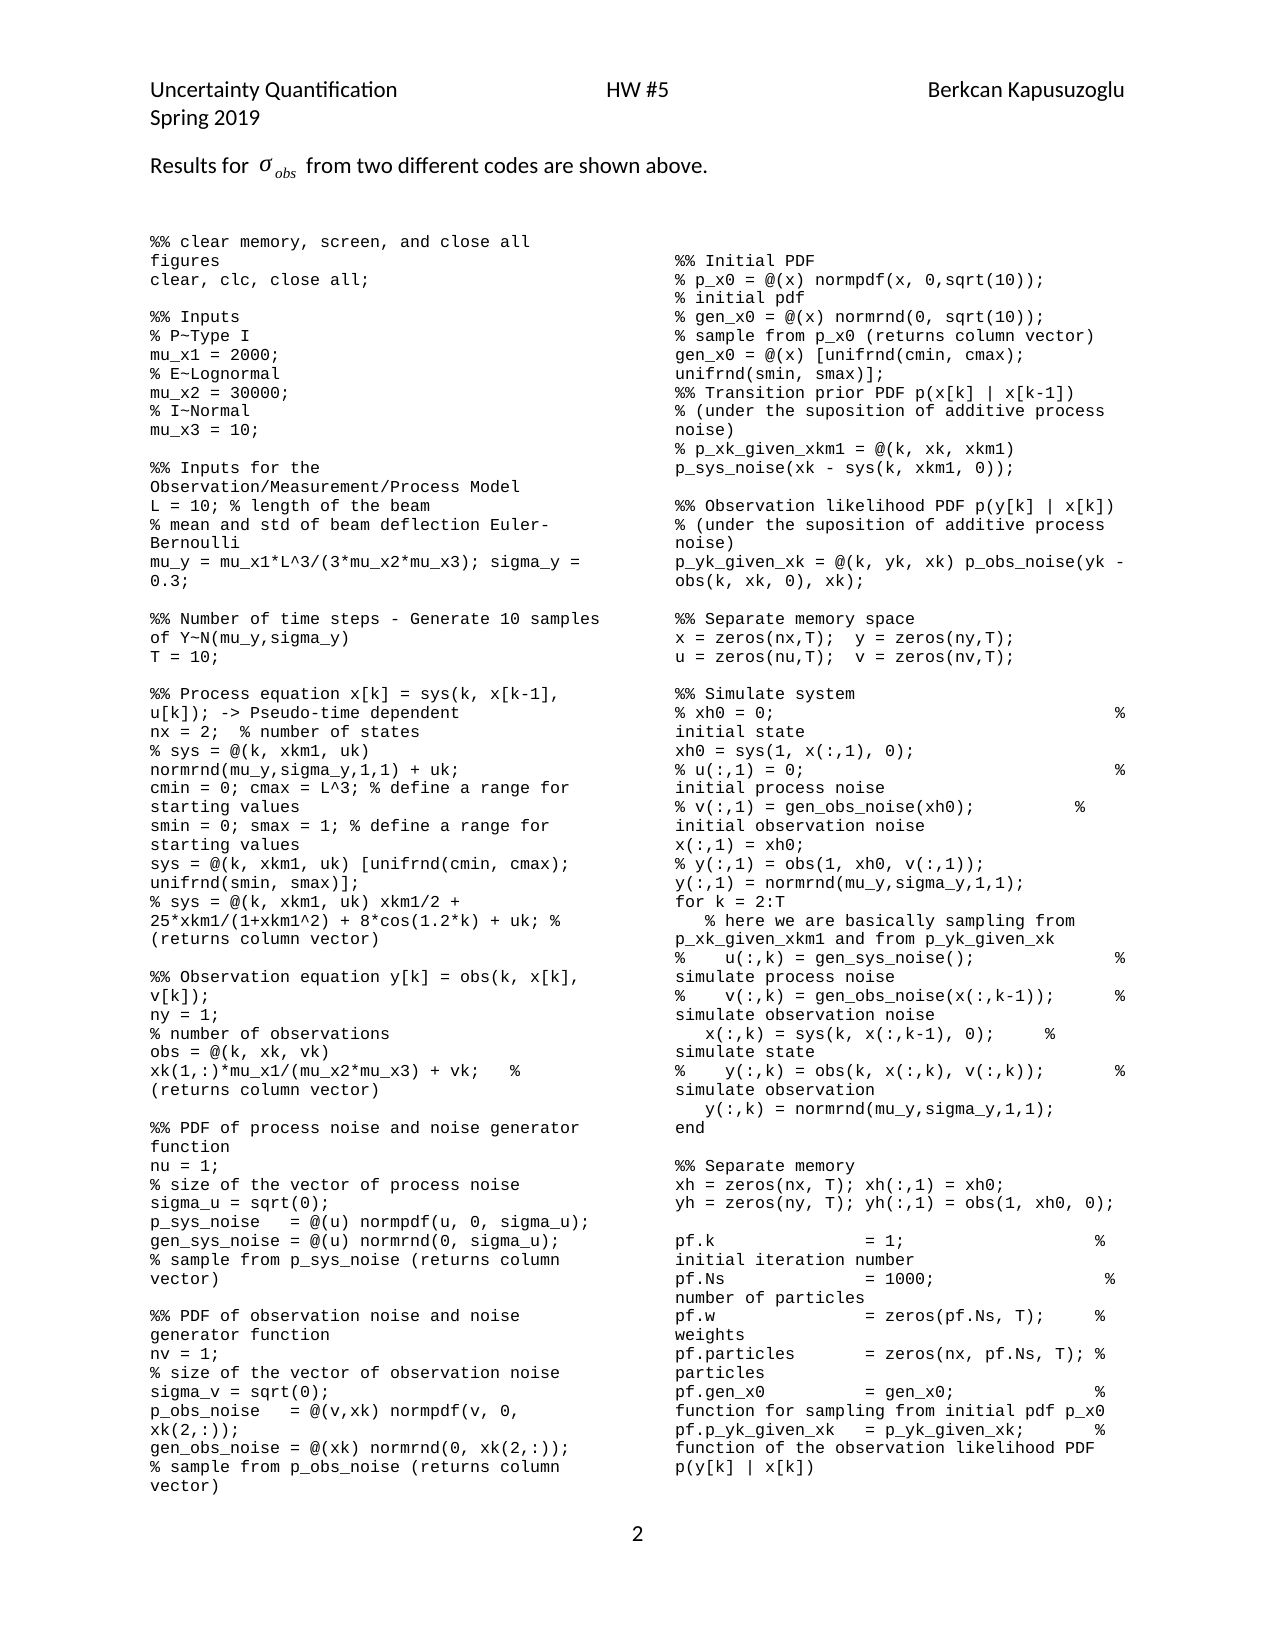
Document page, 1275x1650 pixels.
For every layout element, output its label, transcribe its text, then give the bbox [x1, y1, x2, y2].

text obs = @(k, xk, vk) xk(1,:)*mu_x1/(mu_x2*mu_x3) + vk; % (returns column vector) [675, 865, 1125, 921]
text smin = 0; smax = 1; % define a range for starting values [150, 1355, 600, 1393]
text T = 10; [150, 1185, 600, 1204]
text sigma_v = sqrt(0); [675, 1204, 1125, 1223]
text p_sys_noise = @(u) normpdf(u, 0, sigma_u); [675, 1034, 1125, 1053]
text % sys = @(k, xkm1, uk) normrnd(mu_y,sigma_y,1,1) + uk; [150, 1279, 600, 1317]
text L = 10; % length of the beam [150, 1034, 600, 1053]
picture [150, 298, 639, 680]
text nx = 2; % number of states [150, 1261, 600, 1279]
text gen_obs_noise = @(xk) normrnd(0, xk(2,:)); % sample from p_obs_noise (returns column vector) [675, 1261, 1125, 1317]
text mu_x1 = 2000; [150, 884, 600, 902]
text gen_sys_noise = @(u) normrnd(0, sigma_u); % sample from p_sys_noise (returns column vector) [675, 1053, 1125, 1110]
text nu = 1; % size of the vector of process noise [675, 978, 1125, 1016]
text %% Inputs [150, 846, 600, 865]
text gen_x0 = @(x) [unifrnd(cmin, cmax); unifrnd(smin, smax)]; [675, 1430, 1125, 1468]
text mu_x2 = 30000; [150, 921, 600, 940]
text % I~Normal [150, 940, 600, 959]
text % E~Lognormal [150, 902, 600, 921]
text %% Process equation x[k] = sys(k, x[k-1], u[k]); -> Pseudo-time dependent [150, 1223, 600, 1261]
text %% clear memory, screen, and close all figures [150, 771, 600, 808]
text % sys = @(k, xkm1, uk) xkm1/2 + 25*xkm1/(1+xkm1^2) + 8*cos(1.2*k) + uk; % (returns column vector) [150, 1430, 600, 1487]
text % mean and std of beam deflection Euler-Bernoulli [150, 1053, 600, 1091]
text p_obs_noise = @(v,xk) normpdf(v, 0, xk(2,:)); [675, 1223, 1125, 1261]
text sigma_u = sqrt(0); [675, 1016, 1125, 1034]
text % gen_x0 = @(x) normrnd(0, sqrt(10)); % sample from p_x0 (returns column vector) [675, 1393, 1125, 1430]
text nv = 1; % size of the vector of observation noise [675, 1166, 1125, 1204]
text %% Number of time steps - Generate 10 samples of Y~N(mu_y,sigma_y) [150, 1148, 600, 1185]
text mu_y = mu_x1*L^3/(3*mu_x2*mu_x3); sigma_y = 0.3; [150, 1091, 600, 1129]
text %% PDF of observation noise and noise generator function [675, 1129, 1125, 1166]
text %% PDF of process noise and noise generator function [675, 940, 1125, 978]
text clear, clc, close all; [150, 808, 600, 827]
picture [680, 295, 1155, 668]
text cmin = 0; cmax = L^3; % define a range for starting values [150, 1317, 600, 1355]
text ny = 1; % number of observations [675, 827, 1125, 865]
text % p_x0 = @(x) normpdf(x, 0,sqrt(10)); % initial pdf [675, 1355, 1125, 1393]
text %% Inputs for the Observation/Measurement/Process Model [150, 997, 600, 1034]
text mu_x3 = 10; [150, 959, 600, 978]
text %% Initial PDF [675, 1336, 1125, 1355]
text %% Transition prior PDF p(x[k] | x[k-1]) [675, 1468, 1125, 1487]
text sys = @(k, xkm1, uk) [unifrnd(cmin, cmax); unifrnd(smin, smax)]; [150, 1393, 600, 1430]
text % P~Type I [150, 865, 600, 884]
text %% Observation equation y[k] = obs(k, x[k], v[k]); [675, 789, 1125, 827]
